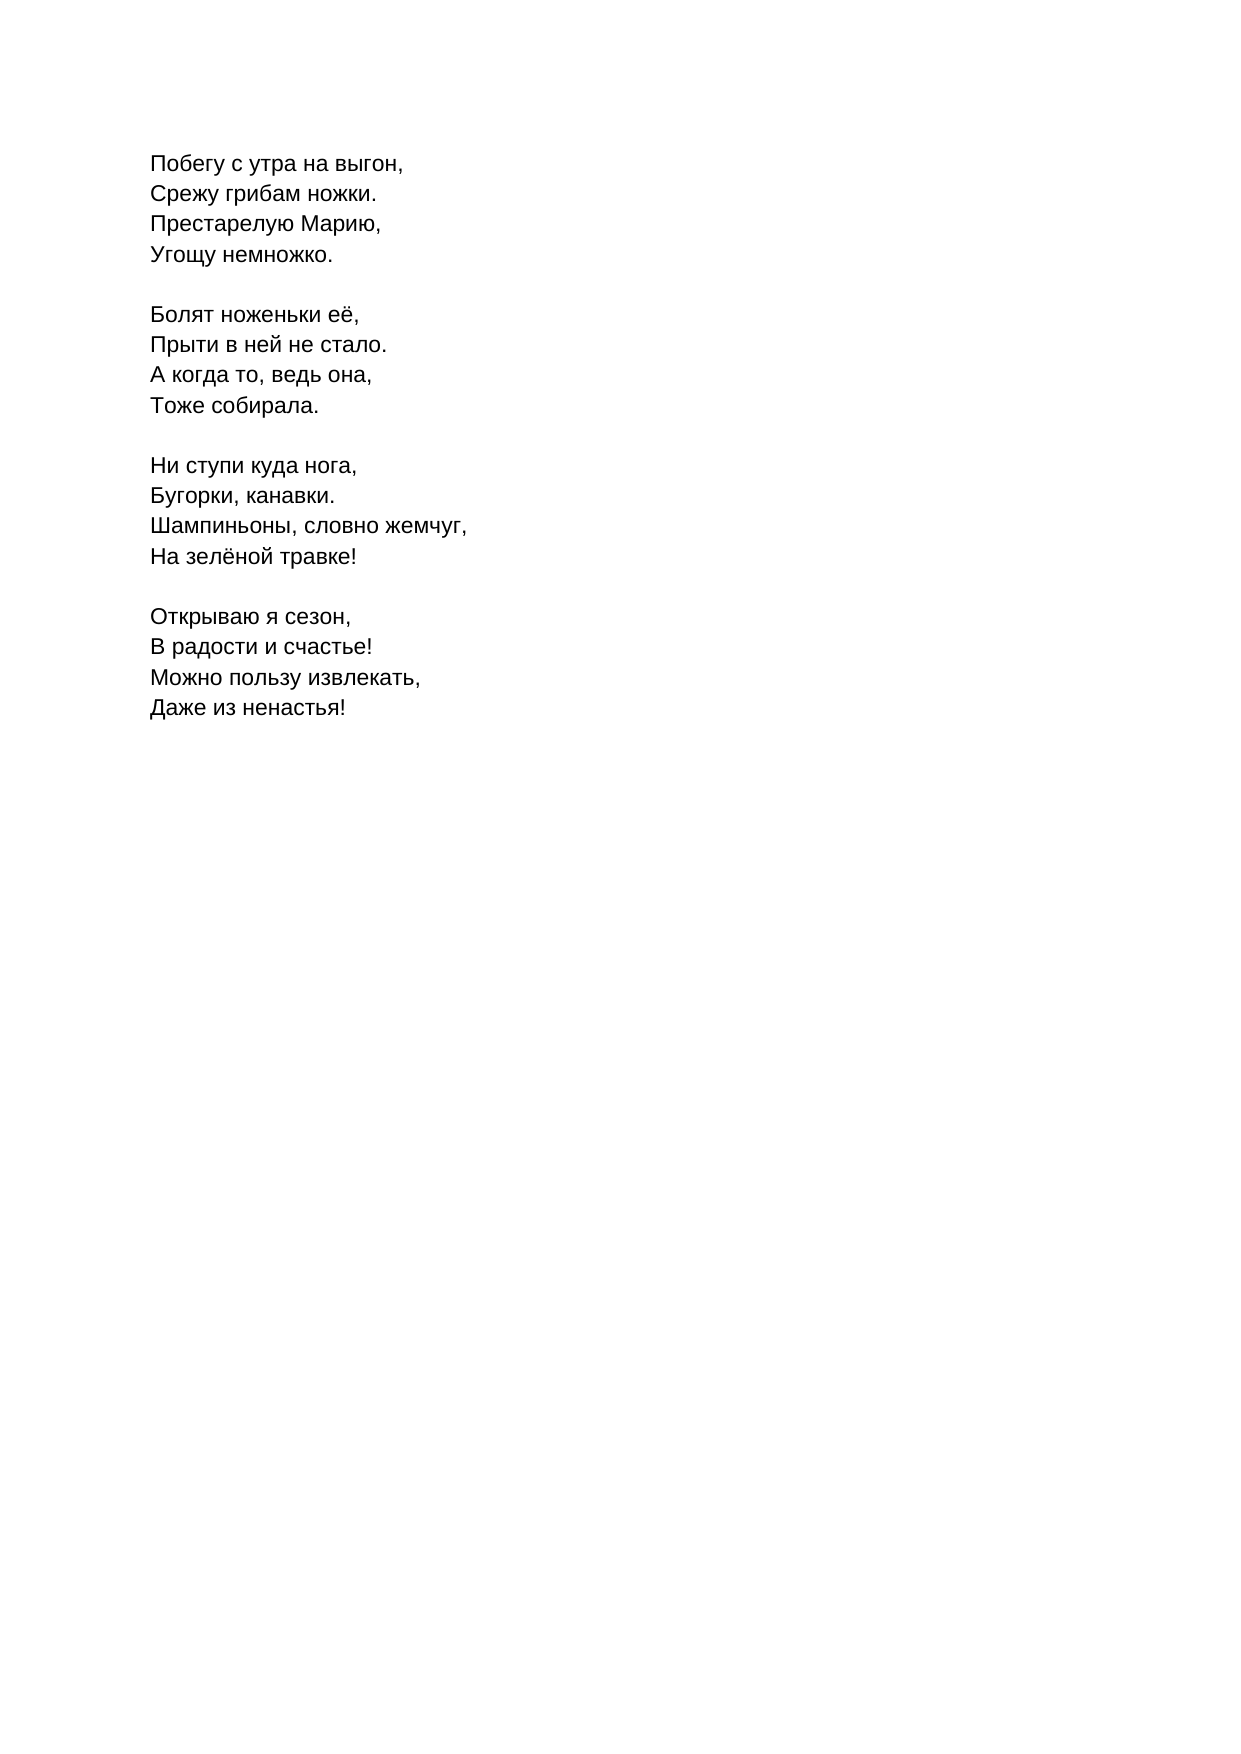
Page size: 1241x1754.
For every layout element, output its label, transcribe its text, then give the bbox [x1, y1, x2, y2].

text Открываю я сезон, В радости и счастье! Можно пользу извлекать, Даже из ненастья! [150, 603, 1090, 720]
text Побегу с утра на выгон, Срежу грибам ножки. Престарелую Марию, Угощу немножко. [150, 150, 1090, 267]
text Ни ступи куда нога, Бугорки, канавки. Шампиньоны, словно жемчуг, На зелёной травке! [150, 452, 1090, 569]
text Болят ноженьки её, Прыти в ней не стало. А когда то, ведь она, Тоже собирала. [150, 301, 1090, 418]
